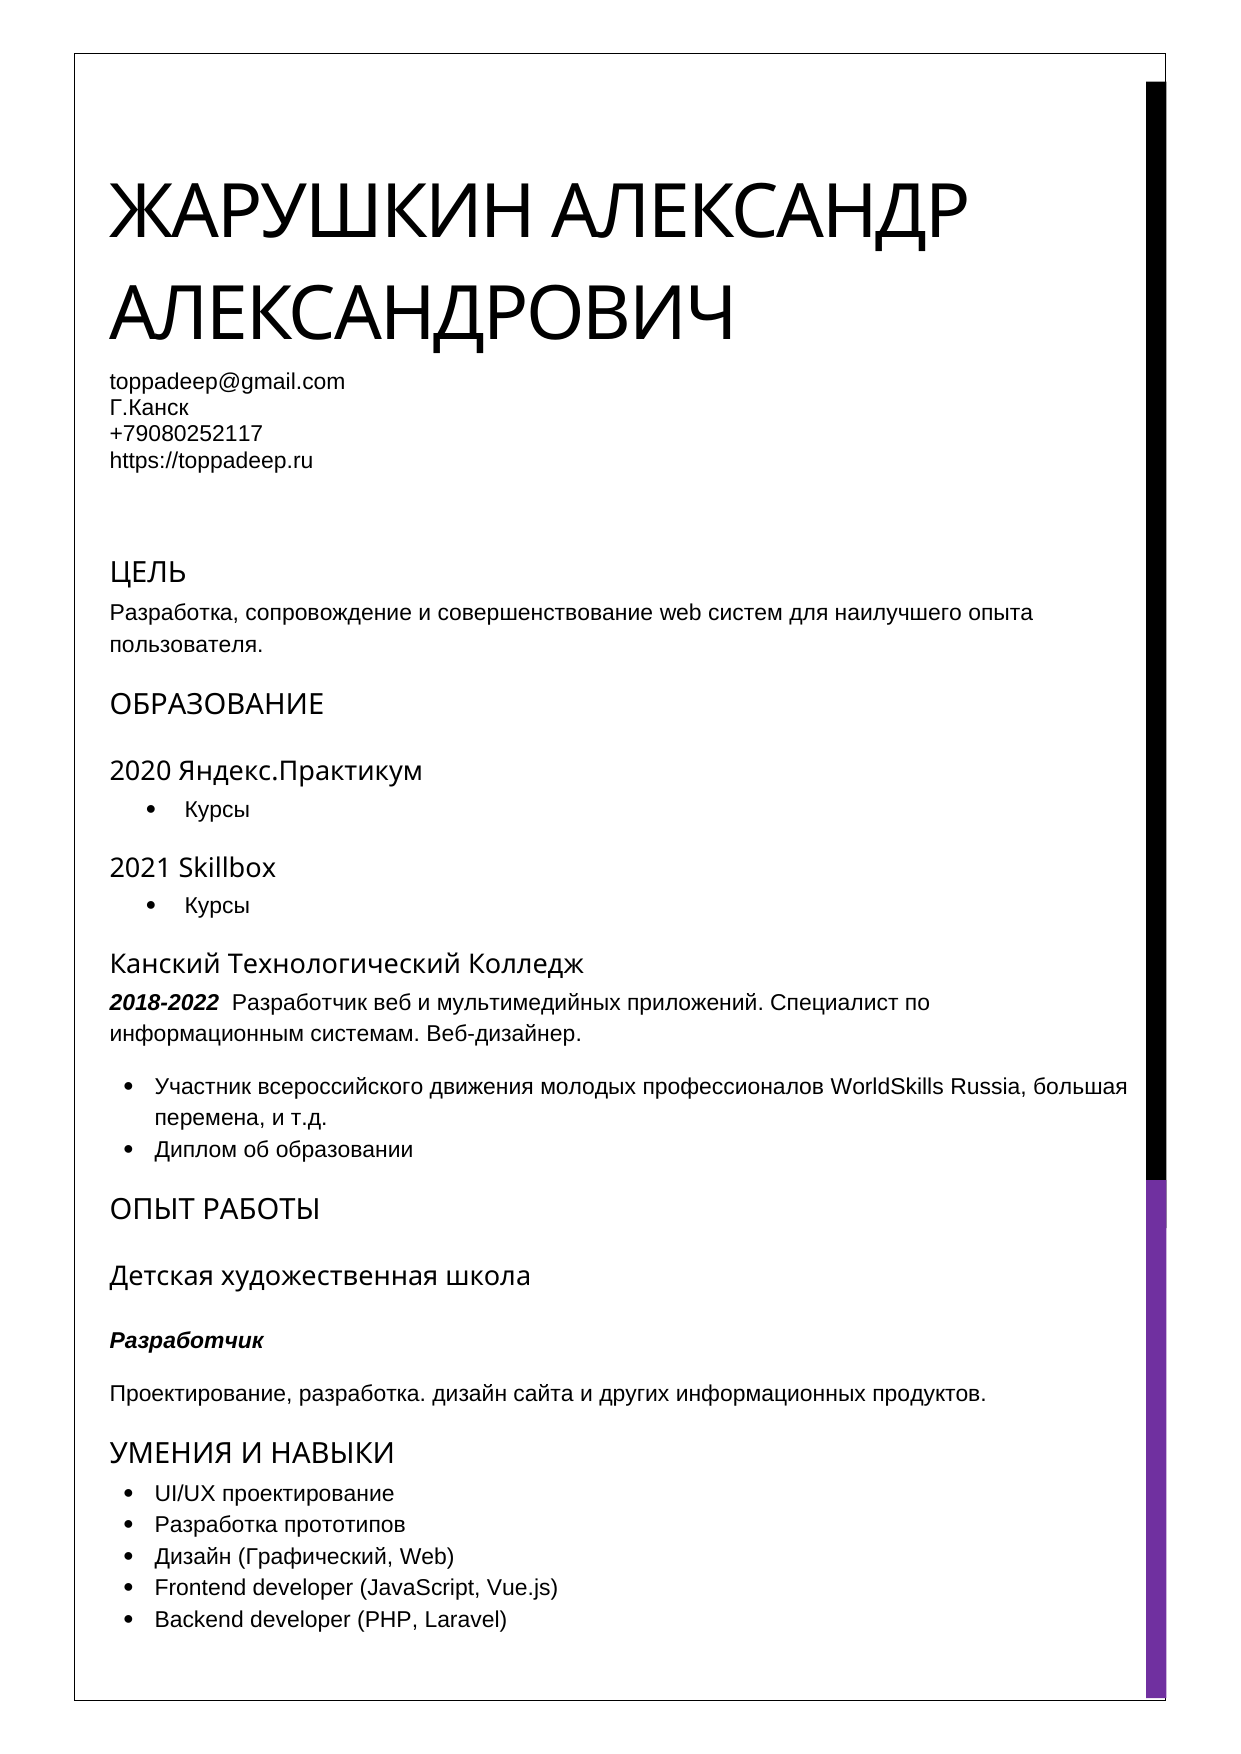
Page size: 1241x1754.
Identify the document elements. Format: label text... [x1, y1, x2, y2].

text 2020 Яндекс.Практикум [109, 752, 1131, 788]
list Курсы [147, 796, 1131, 822]
list Backend developer (PHP, Laravel) [124, 1606, 1131, 1632]
list Диплом об образовании [124, 1136, 1131, 1162]
text Детская художественная школа [109, 1257, 1131, 1294]
text Опыт работы [109, 1188, 1131, 1228]
text Умения и навыки [109, 1432, 1131, 1472]
list Курсы [147, 892, 1131, 919]
text Разработчик [109, 1327, 1131, 1354]
list Разработка прототипов [124, 1511, 1131, 1538]
text Канский Технологический Колледж [109, 945, 1131, 982]
text Разработка, сопровождение и совершенствование web систем для наилучшего опыта пользователя. [109, 599, 1131, 657]
list Дизайн (Графический, Web) [124, 1543, 1131, 1569]
text 2021 Skillbox [109, 848, 1131, 885]
text Проектирование, разработка. дизайн сайта и других информационных продуктов. [109, 1380, 1131, 1406]
list Участник всероссийского движения молодых профессионалов WorldSkills Russia, большая перемена, и т.д. [124, 1073, 1131, 1131]
text Цель [109, 552, 1131, 591]
list Frontend developer (JavaScript, Vue.js) [124, 1574, 1131, 1601]
list UI/UX проектирование [124, 1480, 1131, 1506]
text 2018-2022 Разработчик веб и мультимедийных приложений. Специалист по информационным системам. Веб-дизайнер. [109, 989, 1131, 1047]
text Образование [109, 683, 1131, 723]
